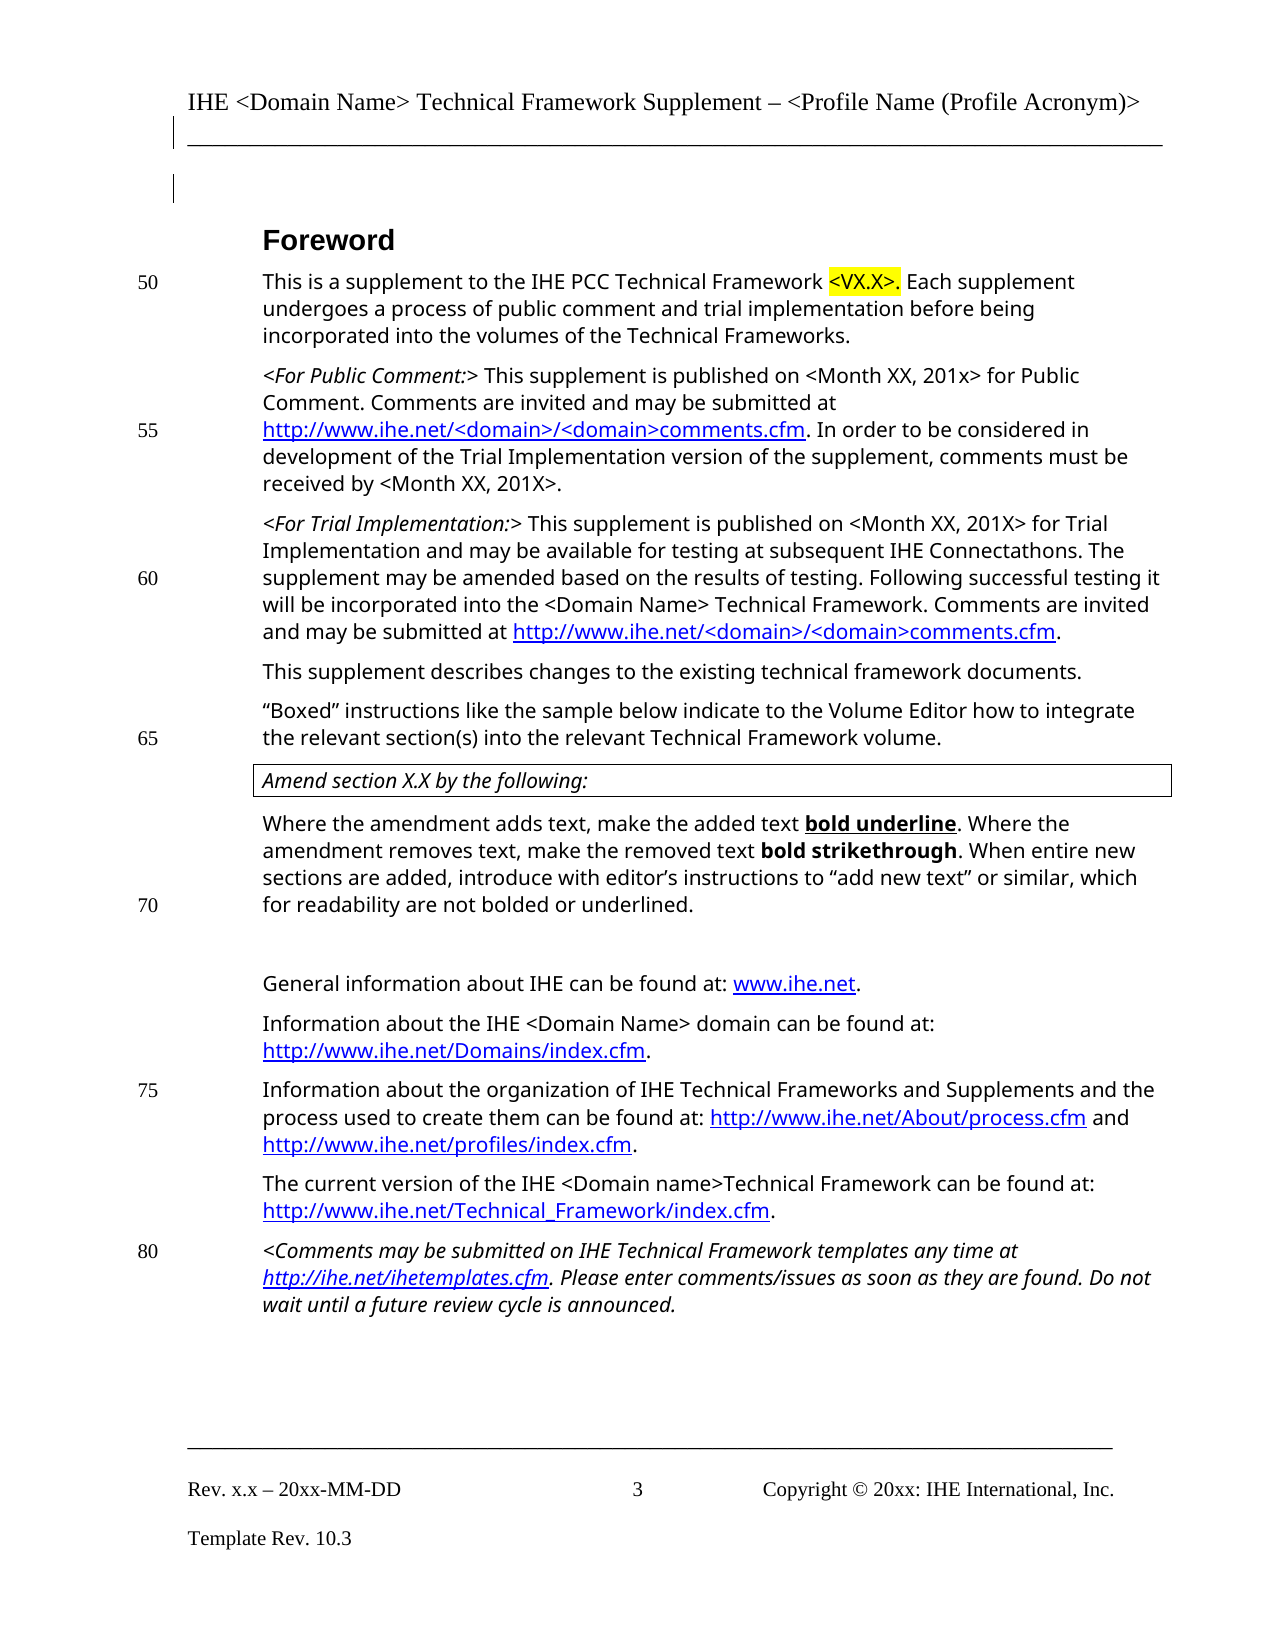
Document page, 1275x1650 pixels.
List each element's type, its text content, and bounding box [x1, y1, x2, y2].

text Amend section X.X by the following: [254, 765, 1171, 796]
text Information about the organization of IHE Technical Frameworks and Supplements and the process used to create them can be found at: http://www.ihe.net/About/process.cfm and http://www.ihe.net/profiles/index.cfm. [262, 1076, 1162, 1157]
text Where the amendment adds text, make the added text bold underline. Where the amendment removes text, make the removed text bold strikethrough. When entire new sections are added, introduce with editor’s instructions to “add new text” or similar, which for readability are not bolded or underlined. [262, 809, 1162, 918]
text Foreword [262, 228, 1162, 255]
text <For Public Comment:> This supplement is published on <Month XX, 201x> for Public Comment. Comments are invited and may be submitted at http://www.ihe.net/<domain>/<domain>comments.cfm. In order to be considered in development of the Trial Implementation version of the supplement, comments must be received by <Month XX, 201X>. [262, 362, 1162, 497]
text <Comments may be submitted on IHE Technical Framework templates any time at http://ihe.net/ihetemplates.cfm. Please enter comments/issues as soon as they are found. Do not wait until a future review cycle is announced. [262, 1237, 1162, 1318]
text The current version of the IHE <Domain name>Technical Framework can be found at: http://www.ihe.net/Technical_Framework/index.cfm. [262, 1170, 1162, 1224]
text General information about IHE can be found at: www.ihe.net. [262, 970, 1162, 997]
text This is a supplement to the IHE PCC Technical Framework <VX.X>. Each supplement undergoes a process of public comment and trial implementation before being incorporated into the volumes of the Technical Frameworks. [262, 268, 1162, 349]
text “Boxed” instructions like the sample below indicate to the Volume Editor how to integrate the relevant section(s) into the relevant Technical Framework volume. [262, 697, 1162, 751]
text This supplement describes changes to the existing technical framework documents. [262, 657, 1162, 684]
text Information about the IHE <Domain Name> domain can be found at: http://www.ihe.net/Domains/index.cfm. [262, 1009, 1162, 1064]
text <For Trial Implementation:> This supplement is published on <Month XX, 201X> for Trial Implementation and may be available for testing at subsequent IHE Connectathons. The supplement may be amended based on the results of testing. Following successful testing it will be incorporated into the <Domain Name> Technical Framework. Comments are invited and may be submitted at http://www.ihe.net/<domain>/<domain>comments.cfm. [262, 509, 1162, 645]
